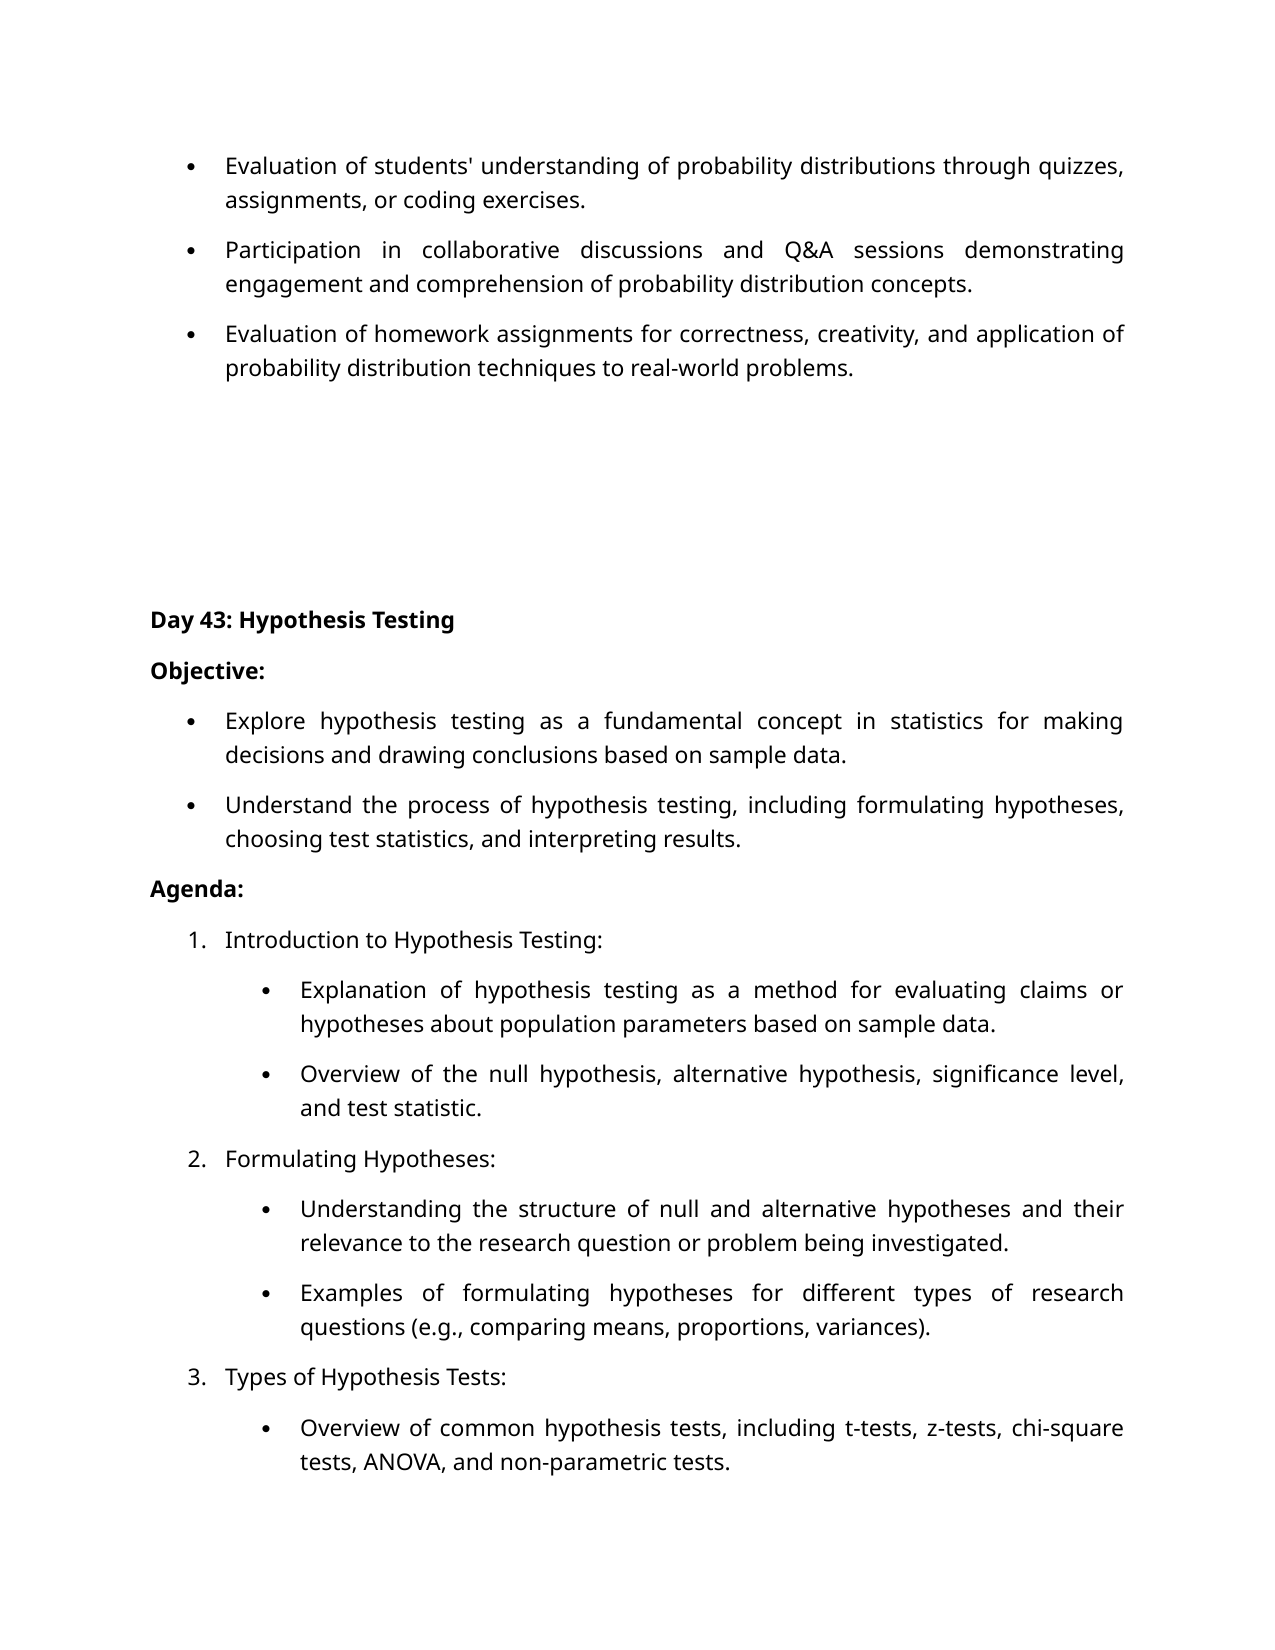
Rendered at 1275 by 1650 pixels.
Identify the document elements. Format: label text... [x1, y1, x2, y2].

text Day 43: Hypothesis Testing [150, 604, 1125, 635]
list Participation in collaborative discussions and Q&A sessions demonstrating engagement and comprehension of probability distribution concepts. [187, 234, 1125, 299]
list Formulating Hypotheses: [187, 1142, 1125, 1174]
list Examples of formulating hypotheses for different types of research questions (e.g., comparing means, proportions, variances). [262, 1277, 1125, 1342]
list Overview of common hypothesis tests, including t-tests, z-tests, chi-square tests, ANOVA, and non-parametric tests. [262, 1412, 1125, 1477]
text Objective: [150, 654, 1125, 686]
list Types of Hypothesis Tests: [187, 1361, 1125, 1392]
list Introduction to Hypothesis Testing: [187, 924, 1125, 955]
list Evaluation of students' understanding of probability distributions through quizzes, assignments, or coding exercises. [187, 150, 1125, 215]
list Explore hypothesis testing as a fundamental concept in statistics for making decisions and drawing conclusions based on sample data. [187, 705, 1125, 770]
text Agenda: [150, 873, 1125, 904]
list Explanation of hypothesis testing as a method for evaluating claims or hypotheses about population parameters based on sample data. [262, 974, 1125, 1039]
list Overview of the null hypothesis, alternative hypothesis, significance level, and test statistic. [262, 1058, 1125, 1123]
list Understanding the structure of null and alternative hypotheses and their relevance to the research question or problem being investigated. [262, 1193, 1125, 1258]
list Understand the process of hypothesis testing, including formulating hypotheses, choosing test statistics, and interpreting results. [187, 789, 1125, 854]
list Evaluation of homework assignments for correctness, creativity, and application of probability distribution techniques to real-world problems. [187, 318, 1125, 383]
